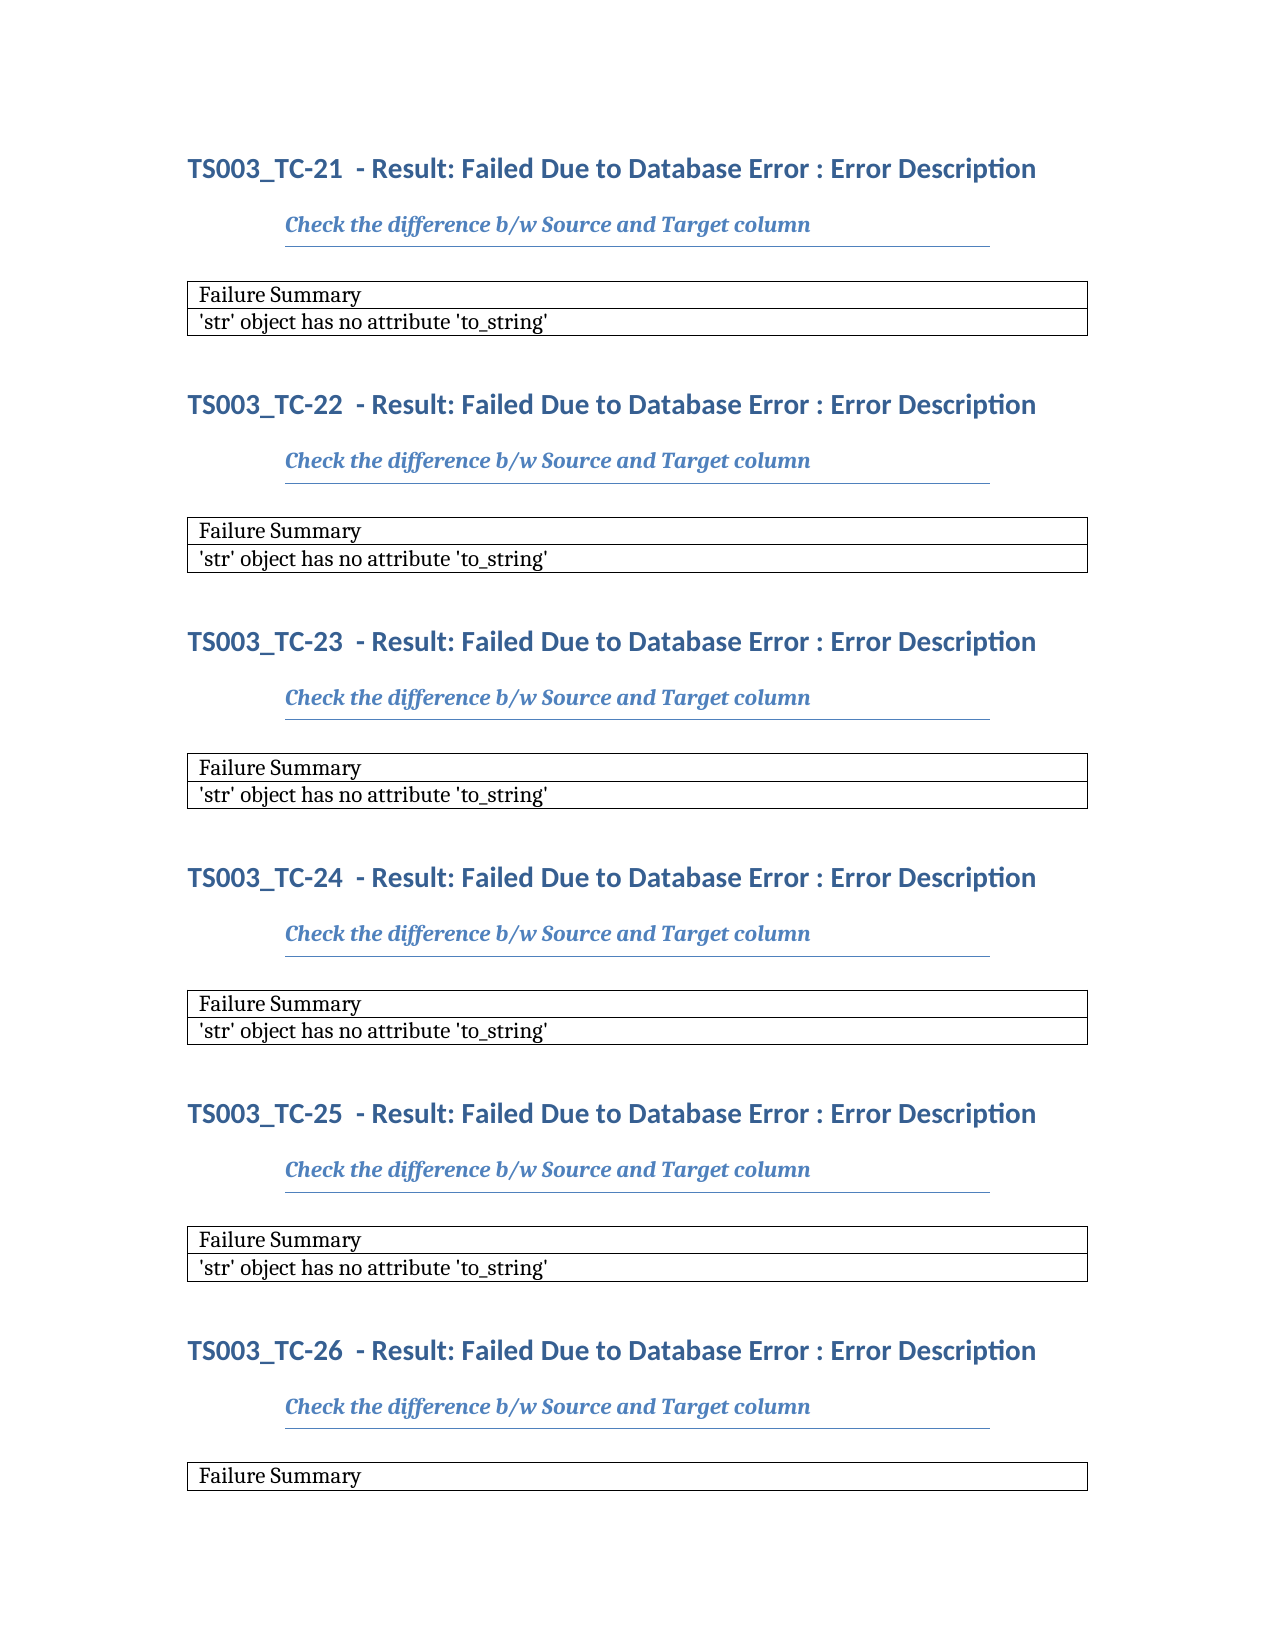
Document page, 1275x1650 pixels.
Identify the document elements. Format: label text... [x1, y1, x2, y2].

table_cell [188, 309, 1087, 335]
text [285, 212, 990, 246]
table_cell 'str' object has no attribute 'to_string' [188, 545, 1087, 572]
subtitle TS003_TC-24 - Result: Failed Due to Database Error : Error Description [187, 859, 1087, 895]
text Check the difference b/w Source and Target column [285, 684, 990, 719]
table_header Failure Summary [188, 1463, 1087, 1490]
text Check the difference b/w Source and Target column [285, 448, 990, 483]
table_header Failure Summary [188, 1227, 1087, 1253]
table_header Failure Summary [188, 991, 1087, 1017]
subtitle TS003_TC-26 - Result: Failed Due to Database Error : Error Description [187, 1332, 1087, 1367]
table_header Failure Summary [188, 282, 1087, 308]
table_header Failure Summary [188, 518, 1087, 544]
text Check the difference b/w Source and Target column [285, 1157, 990, 1192]
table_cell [188, 1254, 1087, 1281]
subtitle TS003_TC-23 - Result: Failed Due to Database Error : Error Description [187, 623, 1087, 658]
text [285, 1393, 990, 1428]
subtitle TS003_TC-21 - Result: Failed Due to Database Error : Error Description [187, 150, 1087, 186]
text Check the difference b/w Source and Target column [285, 921, 990, 956]
table_header Failure Summary [188, 754, 1087, 781]
subtitle TS003_TC-25 - Result: Failed Due to Database Error : Error Description [187, 1095, 1087, 1131]
table_cell 'str' object has no attribute 'to_string' [188, 782, 1087, 808]
subtitle TS003_TC-22 - Result: Failed Due to Database Error : Error Description [187, 386, 1087, 422]
table_cell 'str' object has no attribute 'to_string' [188, 1018, 1087, 1044]
